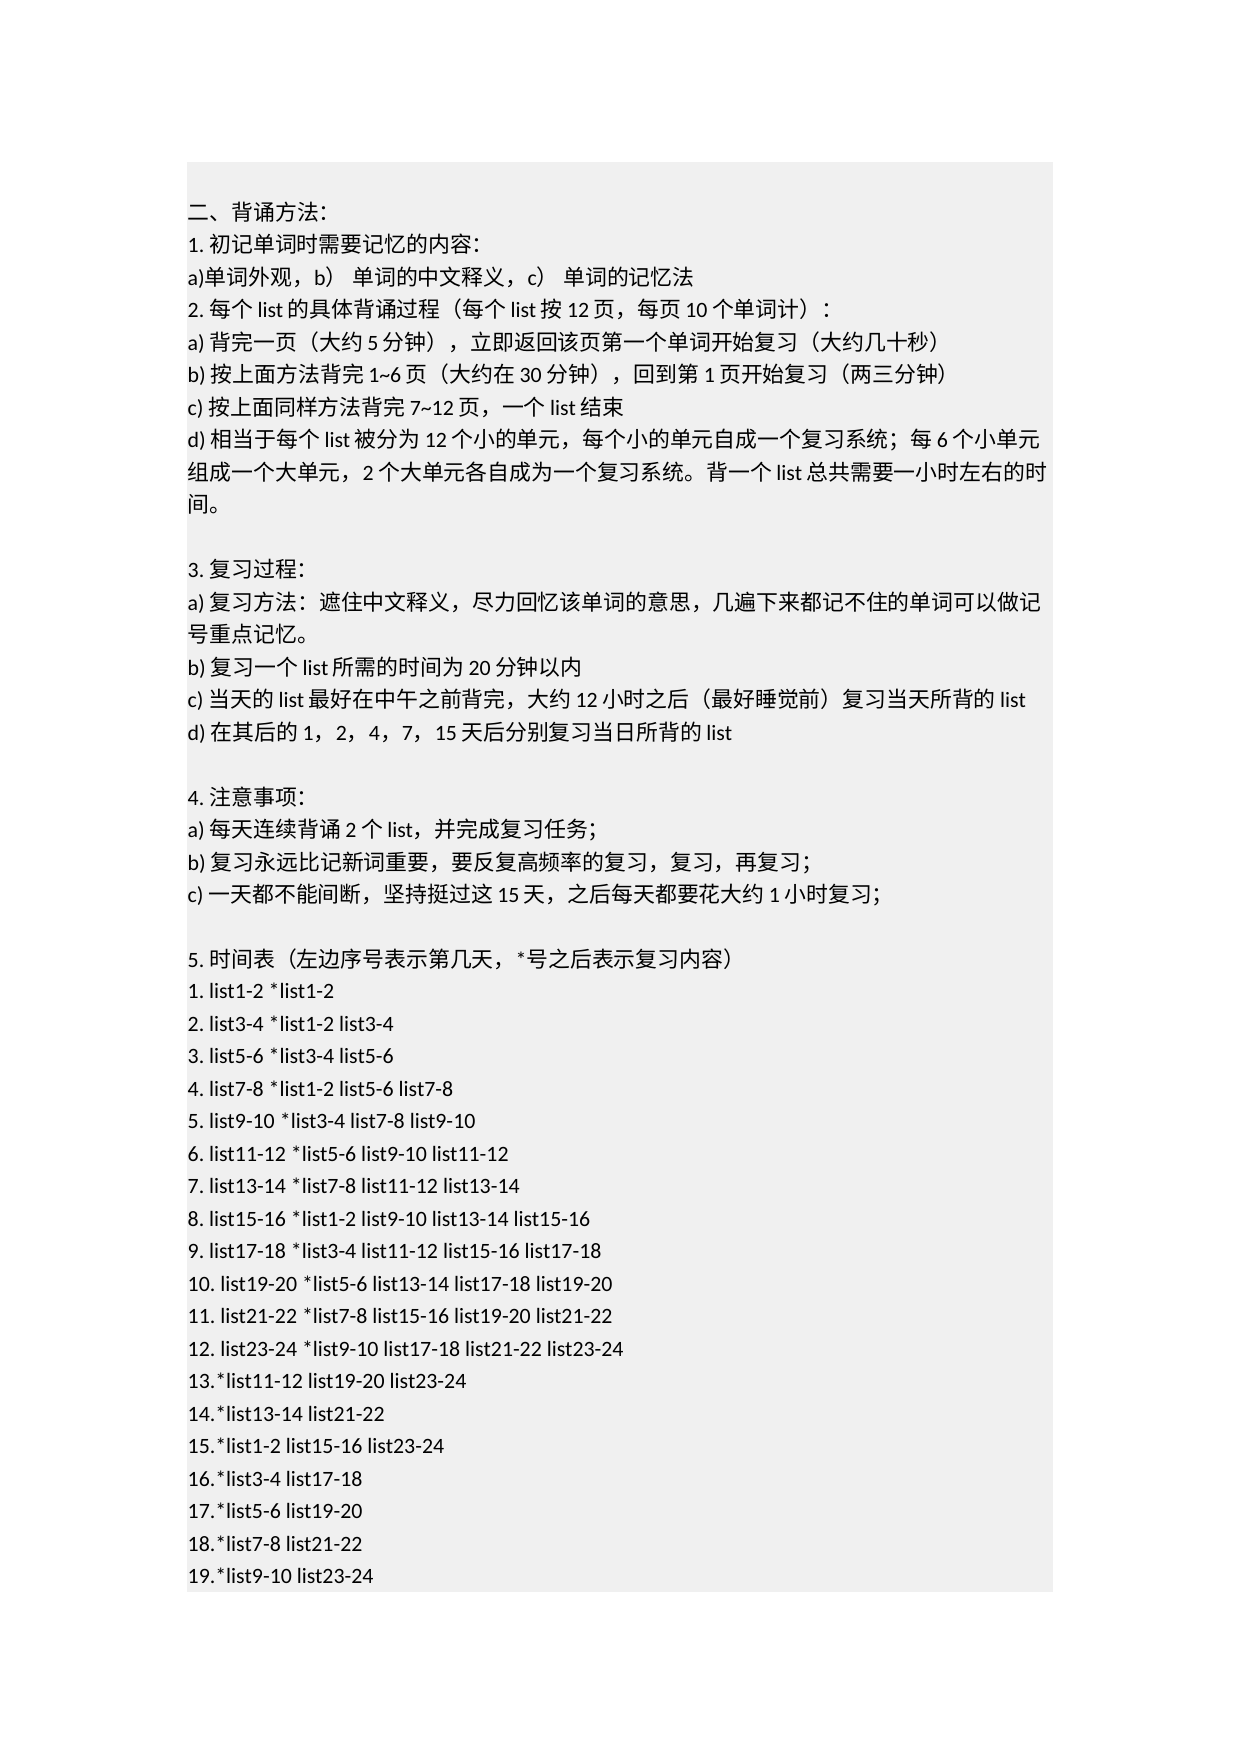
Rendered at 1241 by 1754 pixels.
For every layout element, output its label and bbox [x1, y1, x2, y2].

text [187, 162, 1053, 1592]
